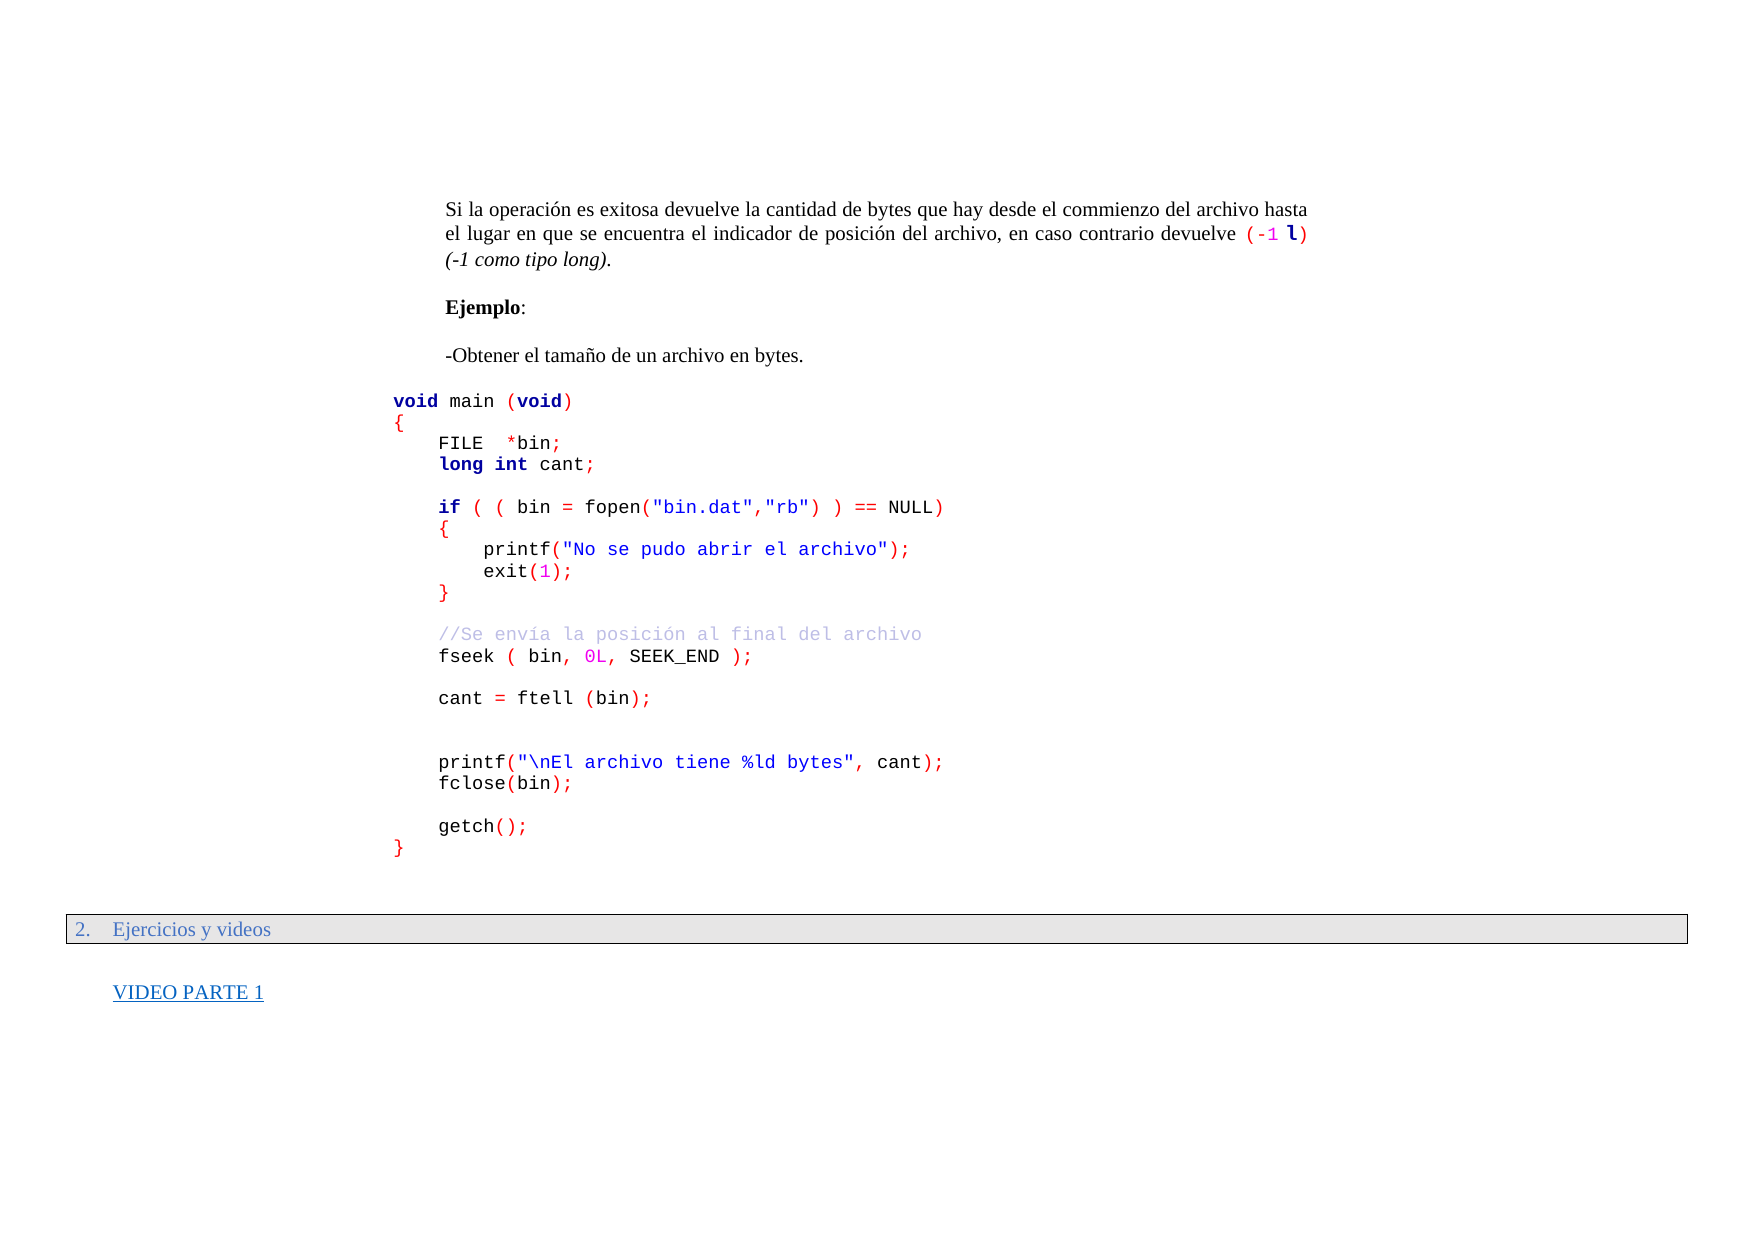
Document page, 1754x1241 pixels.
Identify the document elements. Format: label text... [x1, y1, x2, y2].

table_header void main (void) { FILE *bin; long int cant; if ( ( bin = fopen("bin.dat","rb") ) == NULL) { printf("No se pudo abrir el archivo"); exit(1); } //Se envía la posición al final del archivo fseek ( bin, 0L, SEEK_END ); cant = ftell (bin); printf("\nEl archivo tiene %ld bytes", cant); fclose(bin); getch(); } [382, 391, 1372, 859]
subtitle Ejercicios y videos [67, 915, 1687, 943]
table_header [434, 197, 1320, 367]
text VIDEO PARTE 1 [112, 980, 1679, 1004]
